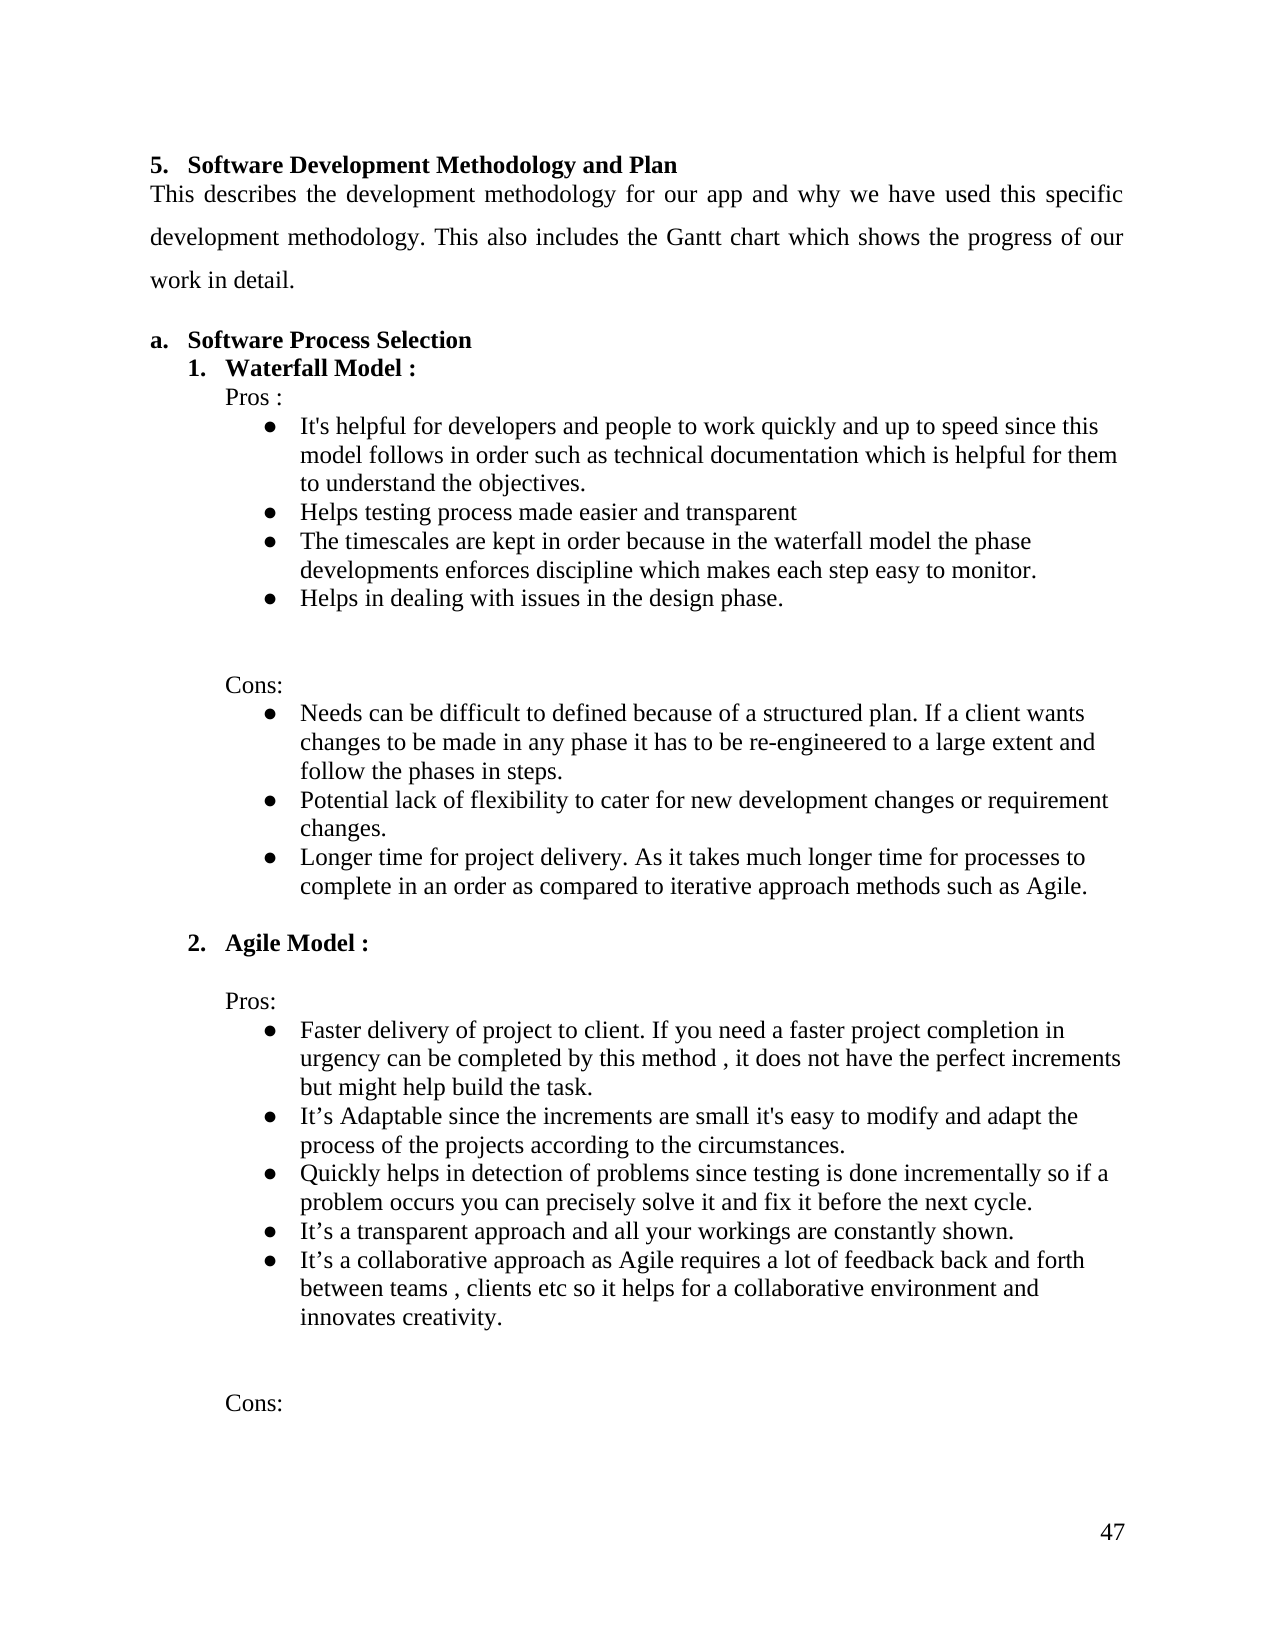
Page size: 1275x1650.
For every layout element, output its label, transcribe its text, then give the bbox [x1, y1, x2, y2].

list The timescales are kept in order because in the waterfall model the phase developments enforces discipline which makes each step easy to monitor. [262, 526, 1125, 583]
text Pros : [225, 382, 1125, 411]
list Agile Model : [187, 928, 1125, 957]
list It’s a transparent approach and all your workings are constantly shown. [262, 1216, 1125, 1245]
list Helps testing process made easier and transparent [262, 497, 1125, 526]
list Longer time for project delivery. As it takes much longer time for processes to complete in an order as compared to iterative approach methods such as Agile. [262, 842, 1125, 900]
subtitle Software Development Methodology and Plan [150, 150, 1125, 179]
list Faster delivery of project to client. If you need a faster project completion in urgency can be completed by this method , it does not have the perfect increments but might help build the task. [262, 1015, 1125, 1101]
text Cons: [150, 1388, 1125, 1417]
list It's helpful for developers and people to work quickly and up to speed since this model follows in order such as technical documentation which is helpful for them to understand the objectives. [262, 411, 1125, 497]
subtitle Software Process Selection [150, 325, 1125, 353]
list Potential lack of flexibility to cater for new development changes or requirement changes. [262, 785, 1125, 842]
list Waterfall Model : [187, 353, 1125, 382]
list It’s Adaptable since the increments are small it's easy to modify and adapt the process of the projects according to the circumstances. [262, 1101, 1125, 1158]
list Quickly helps in detection of problems since testing is done incrementally so if a problem occurs you can precisely solve it and fix it before the next cycle. [262, 1158, 1125, 1216]
text Cons: [225, 670, 1125, 698]
text Pros: [150, 986, 1125, 1015]
list It’s a collaborative approach as Agile requires a lot of feedback back and forth between teams , clients etc so it helps for a collaborative environment and innovates creativity. [262, 1245, 1125, 1331]
list Needs can be difficult to defined because of a structured plan. If a client wants changes to be made in any phase it has to be re-engineered to a large extent and follow the phases in steps. [262, 698, 1125, 785]
list Helps in dealing with issues in the design phase. [262, 583, 1125, 612]
text This describes the development methodology for our app and why we have used this specific development methodology. This also includes the Gantt chart which shows the progress of our work in detail. [150, 179, 1125, 294]
